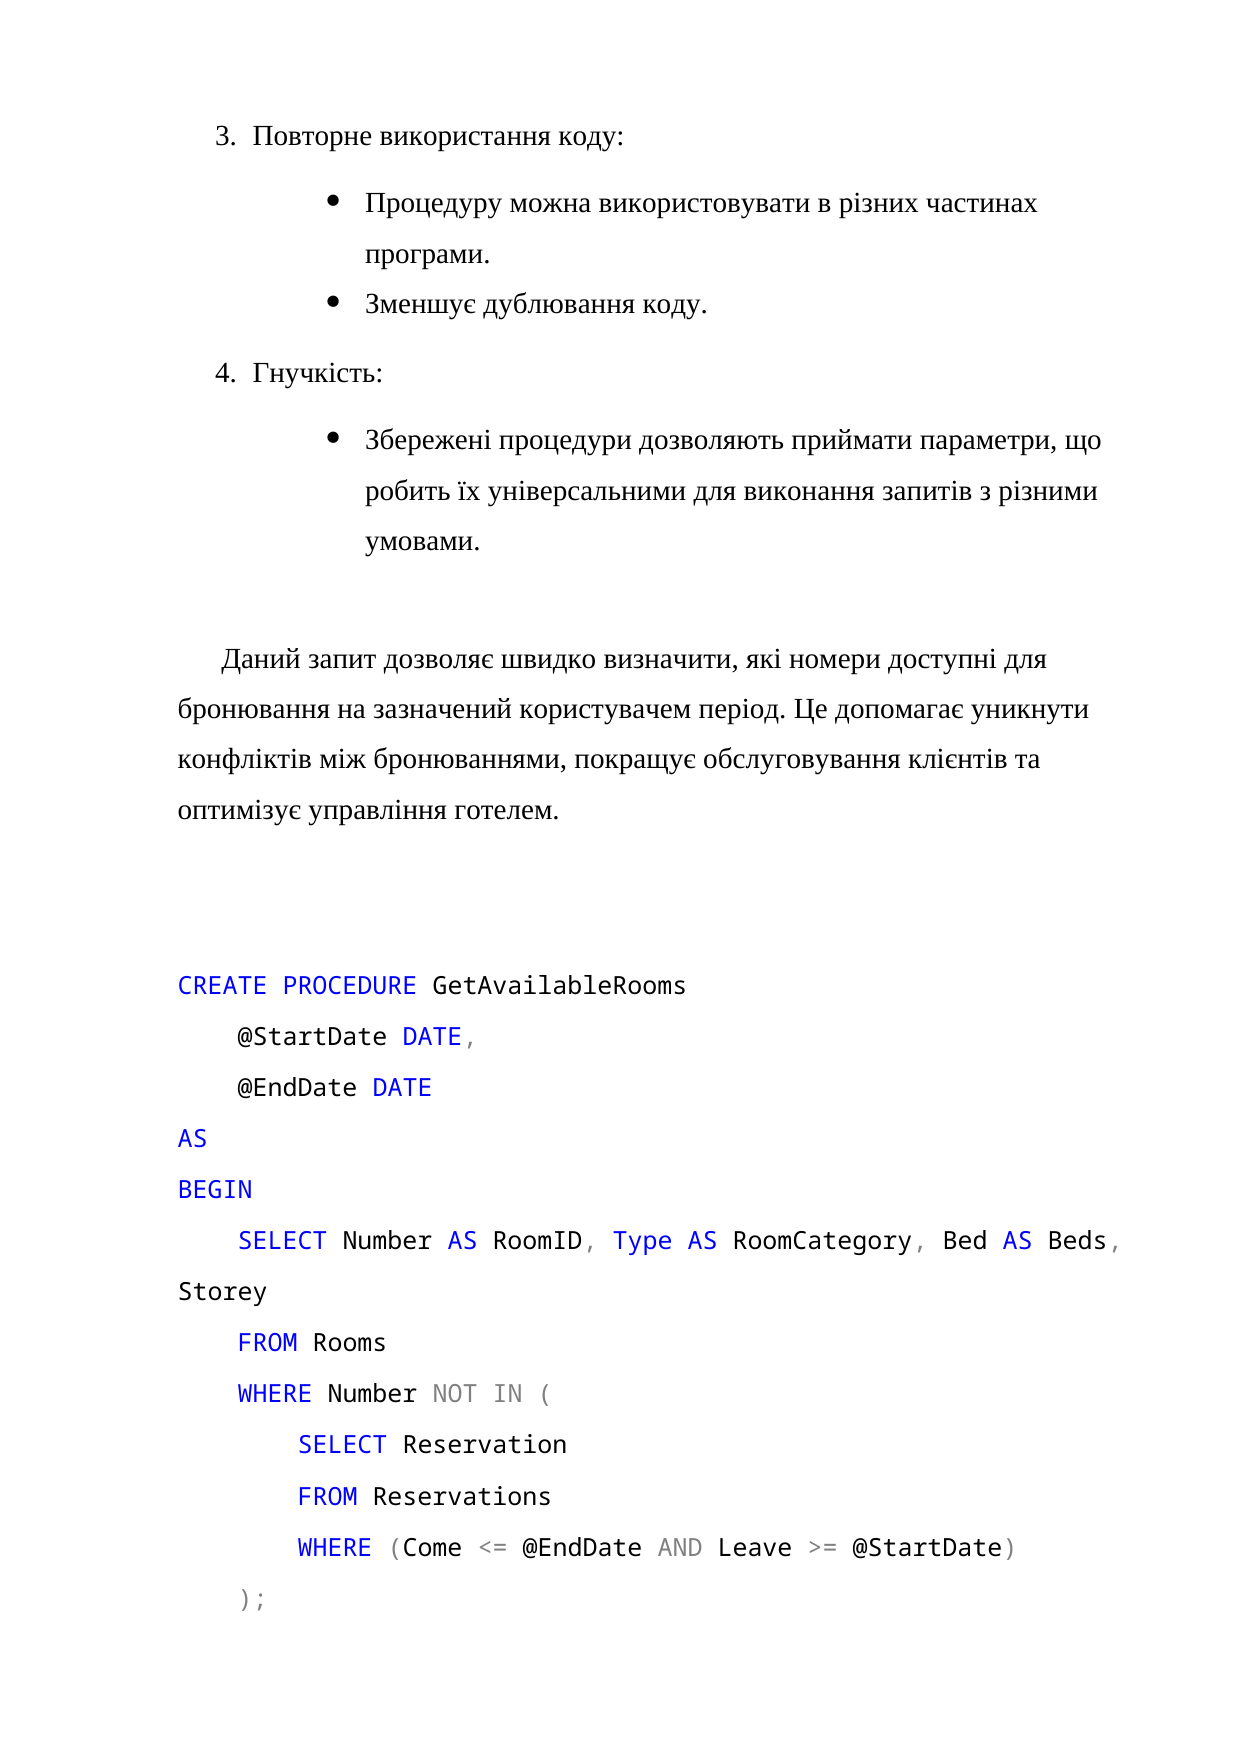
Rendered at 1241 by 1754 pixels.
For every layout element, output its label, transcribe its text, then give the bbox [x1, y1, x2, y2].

text WHERE Number NOT IN ( [177, 1376, 1152, 1410]
text ); [177, 1580, 1152, 1614]
text @StartDate DATE, [177, 1019, 1152, 1053]
text SELECT Reservation [177, 1427, 1152, 1461]
list Збережені процедури дозволяють приймати параметри, що робить їх універсальними для виконання запитів з різними умовами. [327, 422, 1152, 557]
text AS [177, 1121, 1152, 1155]
list Гнучкість: [215, 355, 1152, 388]
text FROM Rooms [177, 1325, 1152, 1359]
text FROM Reservations [177, 1478, 1152, 1512]
text CREATE PROCEDURE GetAvailableRooms [177, 968, 1152, 1002]
text BEGIN [177, 1172, 1152, 1206]
list Повторне використання коду: [215, 118, 1152, 152]
text SELECT Number AS RoomID, Type AS RoomCategory, Bed AS Beds, Storey [177, 1223, 1152, 1308]
list Процедуру можна використовувати в різних частинах програми. [327, 185, 1152, 270]
list Зменшує дублювання коду. [327, 287, 1152, 321]
text WHERE (Come <= @EndDate AND Leave >= @StartDate) [177, 1529, 1152, 1563]
text @EndDate DATE [177, 1070, 1152, 1104]
text Даний запит дозволяє швидко визначити, які номери доступні для бронювання на зазначений користувачем період. Це допомагає уникнути конфліктів між бронюваннями, покращує обслуговування клієнтів та оптимізує управління готелем. [177, 591, 1152, 870]
